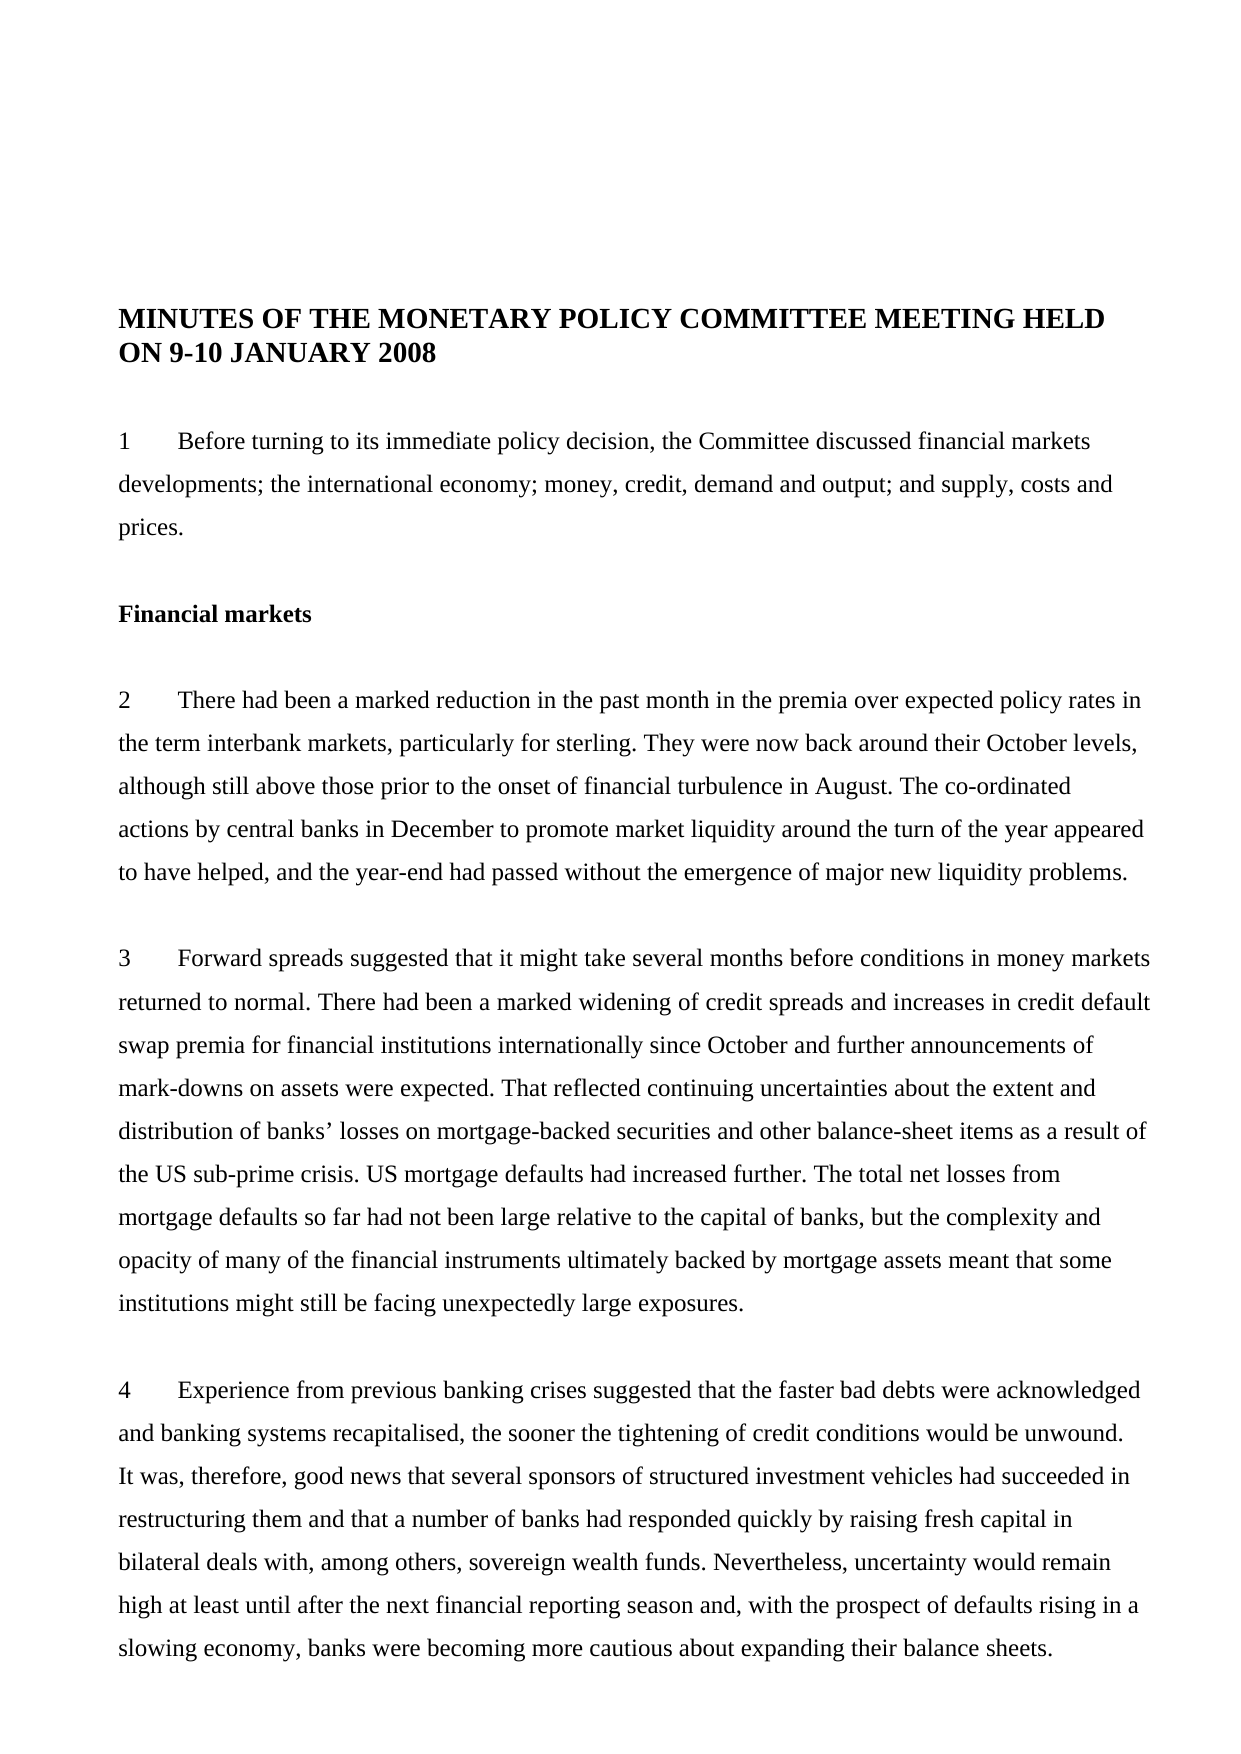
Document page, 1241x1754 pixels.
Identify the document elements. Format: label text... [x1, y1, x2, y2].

list Forward spreads suggested that it might take several months before conditions in money markets returned to normal. There had been a marked widening of credit spreads and increases in credit default swap premia for financial institutions internationally since October and further announcements of [118, 943, 1152, 1058]
text MINUTES OF THE MONETARY POLICY COMMITTEE MEETING HELD ON 9-10 JANUARY 2008 [118, 302, 1107, 369]
text mark-downs on assets were expected. That reflected continuing uncertainties about the extent and distribution of banks’ losses on mortgage-backed securities and other balance-sheet items as a result of the US sub-prime crisis. US mortgage defaults had increased further. The total net losses from mortgage defaults so far had not been large relative to the capital of banks, but the complexity and opacity of many of the financial instruments ultimately backed by mortgage assets meant that some institutions might still be facing unexpectedly large exposures. [118, 1073, 1149, 1317]
list There had been a marked reduction in the past month in the premia over expected policy rates in the term interbank markets, particularly for sterling. They were now back around their October levels, although still above those prior to the onset of financial turbulence in August. The co-ordinated actions by central banks in December to promote market liquidity around the turn of the year appeared to have helped, and the year-end had passed without the emergence of major new liquidity problems. [118, 685, 1145, 886]
list Before turning to its immediate policy decision, the Committee discussed financial markets developments; the international economy; money, credit, demand and output; and supply, costs and prices. [118, 426, 1132, 541]
list Experience from previous banking crises suggested that the faster bad debts were acknowledged and banking systems recapitalised, the sooner the tightening of credit conditions would be unwound. It was, therefore, good news that several sponsors of structured investment vehicles had succeeded in restructuring them and that a number of banks had responded quickly by raising fresh capital in bilateral deals with, among others, sovereign wealth funds. Nevertheless, uncertainty would remain high at least until after the next financial reporting season and, with the prospect of defaults rising in a slowing economy, banks were becoming more cautious about expanding their balance sheets. [118, 1375, 1141, 1662]
subtitle Financial markets [118, 599, 1163, 627]
